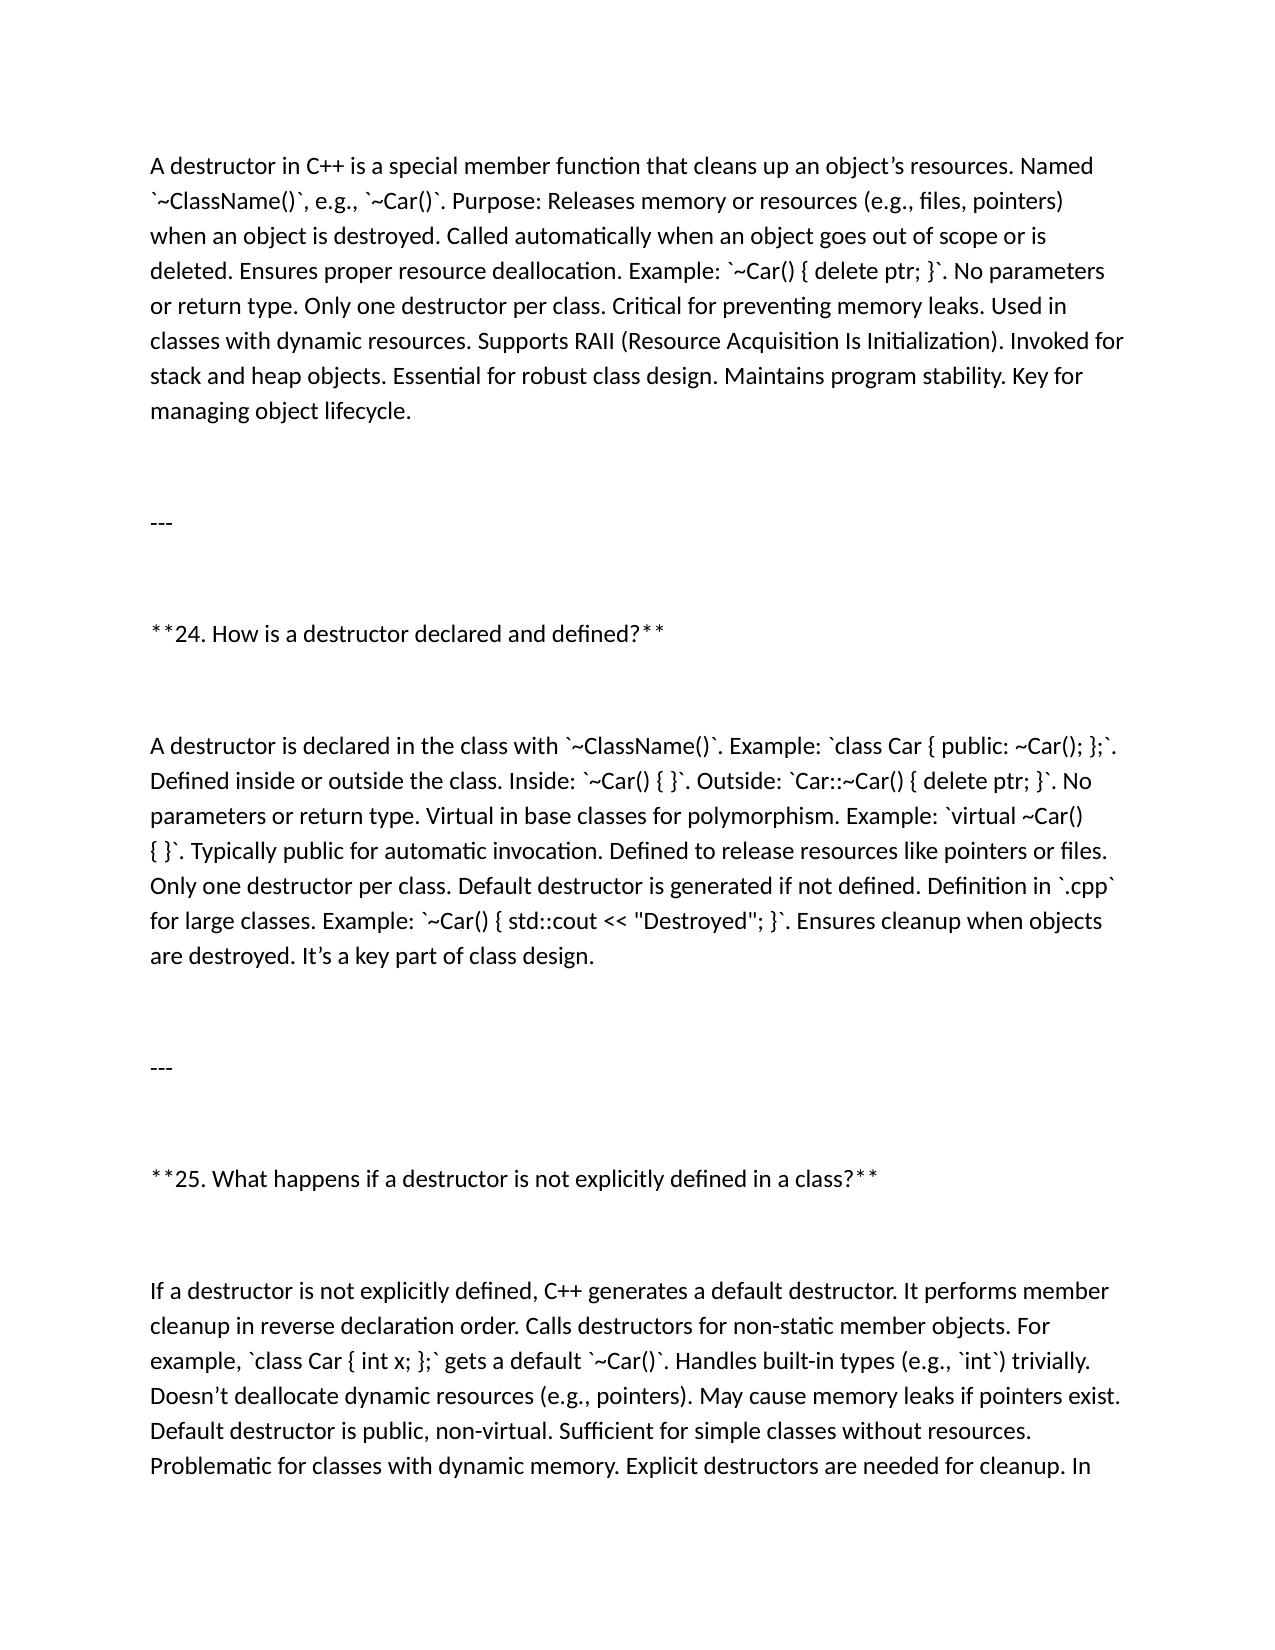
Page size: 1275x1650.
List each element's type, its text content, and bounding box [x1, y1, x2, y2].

text A destructor is declared in the class with `~ClassName()`. Example: `class Car { public: ~Car(); };`. Defined inside or outside the class. Inside: `~Car() { }`. Outside: `Car::~Car() { delete ptr; }`. No parameters or return type. Virtual in base classes for polymorphism. Example: `virtual ~Car() { }`. Typically public for automatic invocation. Defined to release resources like pointers or files. Only one destructor per class. Default destructor is generated if not defined. Definition in `.cpp` for large classes. Example: `~Car() { std::cout << "Destroyed"; }`. Ensures cleanup when objects are destroyed. It’s a key part of class design. [150, 730, 1125, 971]
text --- [150, 507, 1125, 537]
text A destructor in C++ is a special member function that cleans up an object’s resources. Named `~ClassName()`, e.g., `~Car()`. Purpose: Releases memory or resources (e.g., files, pointers) when an object is destroyed. Called automatically when an object goes out of scope or is deleted. Ensures proper resource deallocation. Example: `~Car() { delete ptr; }`. No parameters or return type. Only one destructor per class. Critical for preventing memory leaks. Used in classes with dynamic resources. Supports RAII (Resource Acquisition Is Initialization). Invoked for stack and heap objects. Essential for robust class design. Maintains program stability. Key for managing object lifecycle. [150, 150, 1125, 426]
text **24. How is a destructor declared and defined?** [150, 618, 1125, 649]
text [150, 1275, 1125, 1481]
text **25. What happens if a destructor is not explicitly defined in a class?** [150, 1163, 1125, 1194]
text --- [150, 1052, 1125, 1082]
